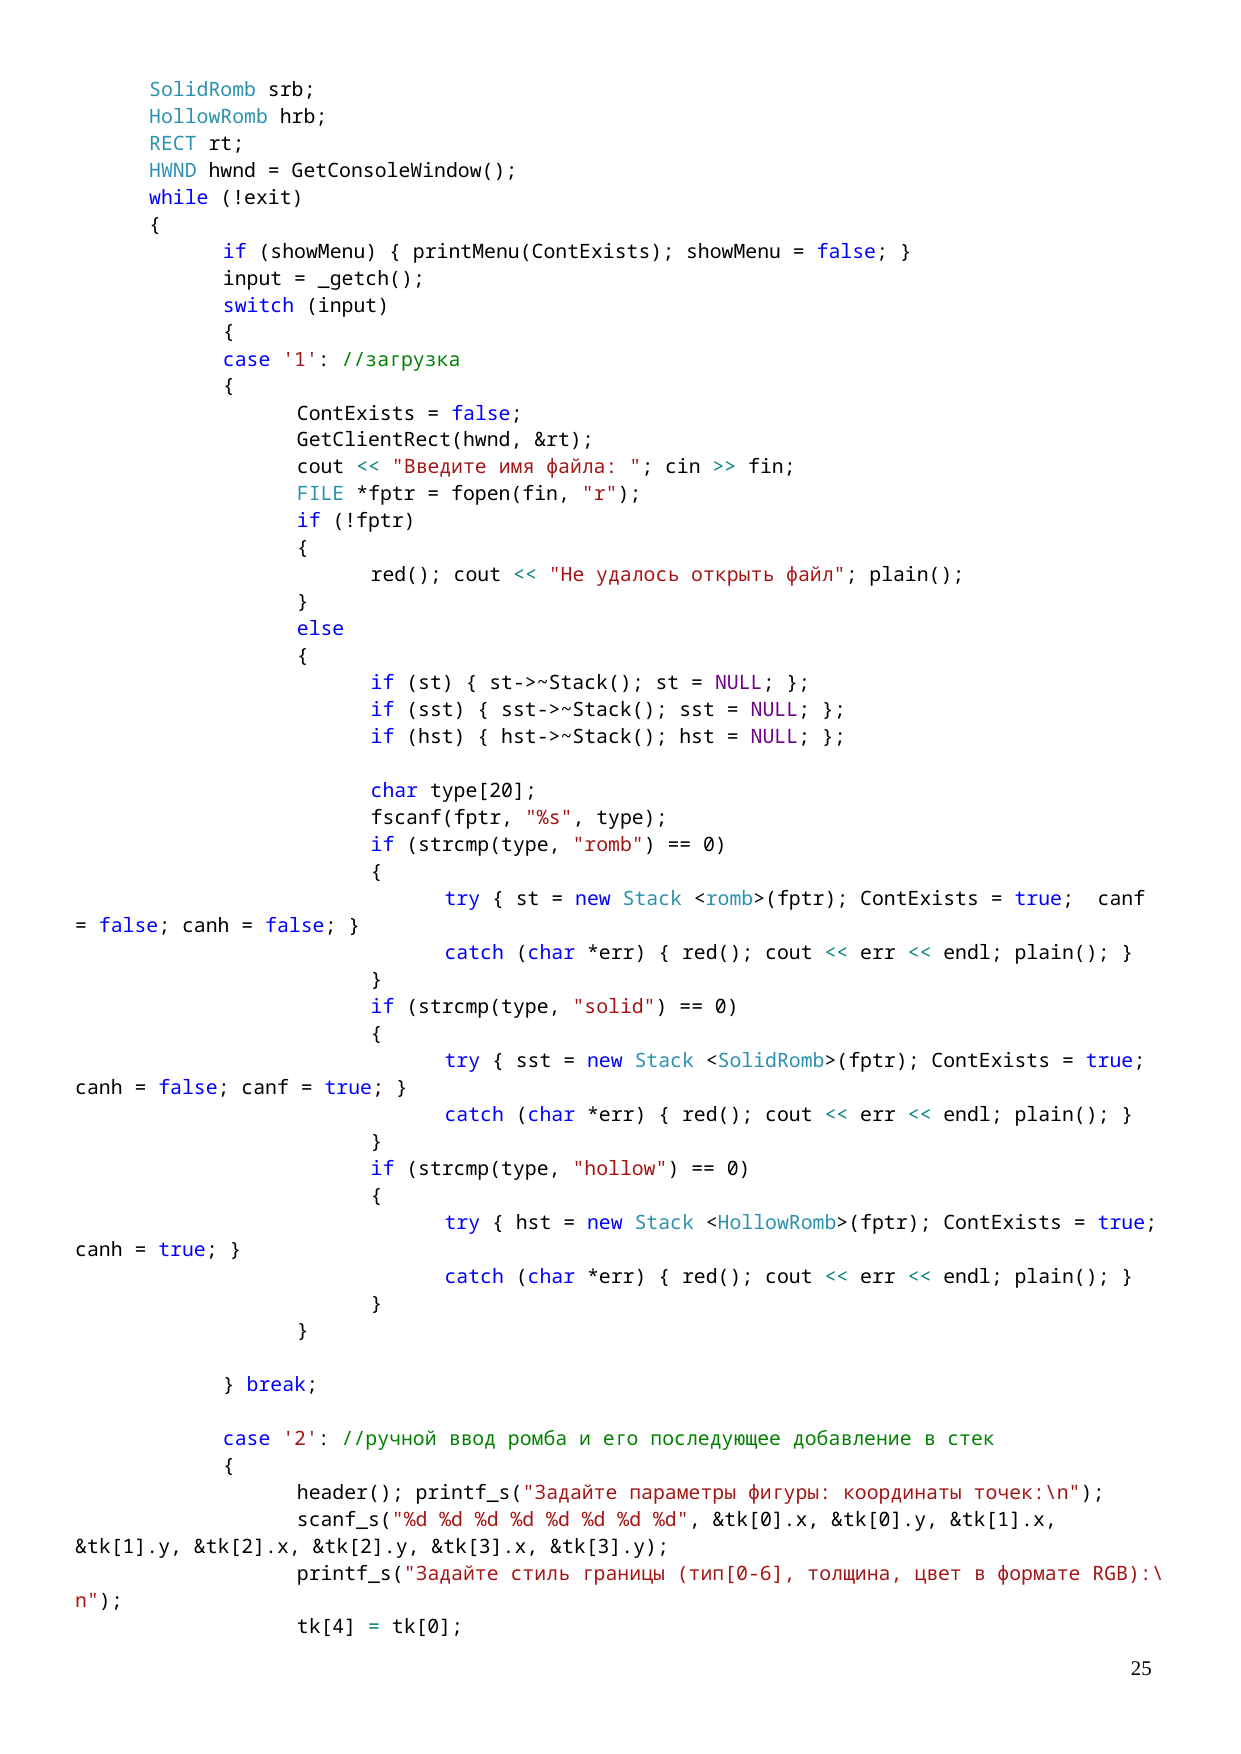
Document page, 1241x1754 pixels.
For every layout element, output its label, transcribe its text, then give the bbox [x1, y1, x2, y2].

text { [75, 1181, 1165, 1208]
text catch (char *err) { red(); cout << err << endl; plain(); } [75, 938, 1165, 965]
text if (!fptr) [75, 507, 1165, 534]
text tk[4] = tk[0]; [75, 1613, 1165, 1640]
text if (strcmp(type, "romb") == 0) [75, 830, 1165, 857]
text catch (char *err) { red(); cout << err << endl; plain(); } [75, 1262, 1165, 1289]
text header(); printf_s("Задайте параметры фигуры: координаты точек:\n"); [75, 1478, 1165, 1505]
text FILE *fptr = fopen(fin, "r"); [75, 480, 1165, 507]
text case '2': //ручной ввод ромба и его последующее добавление в стек [75, 1424, 1165, 1451]
text } [75, 588, 1165, 614]
text try { sst = new Stack <SolidRomb>(fptr); ContExists = true; canh = false; canf = true; } [75, 1046, 1165, 1100]
text if (hst) { hst->~Stack(); hst = NULL; }; [75, 722, 1165, 749]
text else [75, 614, 1165, 642]
text if (st) { st->~Stack(); st = NULL; }; [75, 668, 1165, 696]
text red(); cout << "Не удалось открыть файл"; plain(); [75, 561, 1165, 588]
text { [75, 210, 1165, 237]
text char type[20]; [75, 776, 1165, 803]
text if (sst) { sst->~Stack(); sst = NULL; }; [75, 696, 1165, 722]
text try { hst = new Stack <HollowRomb>(fptr); ContExists = true; canh = true; } [75, 1208, 1165, 1262]
text RECT rt; [75, 129, 1165, 156]
text { [75, 1019, 1165, 1046]
text } [75, 1316, 1165, 1343]
text } break; [75, 1370, 1165, 1397]
text if (strcmp(type, "hollow") == 0) [75, 1154, 1165, 1181]
text GetClientRect(hwnd, &rt); [75, 426, 1165, 453]
text { [75, 857, 1165, 884]
text ContExists = false; [75, 399, 1165, 426]
text SolidRomb srb; [75, 75, 1165, 102]
text { [75, 534, 1165, 561]
text HollowRomb hrb; [75, 102, 1165, 129]
text switch (input) [75, 291, 1165, 318]
text { [75, 318, 1165, 345]
text } [75, 1289, 1165, 1316]
text if (showMenu) { printMenu(ContExists); showMenu = false; } [75, 237, 1165, 264]
text cout << "Введите имя файла: "; cin >> fin; [75, 453, 1165, 480]
text printf_s("Задайте стиль границы (тип[0-6], толщина, цвет в формате RGB):\n"); [75, 1559, 1165, 1613]
text fscanf(fptr, "%s", type); [75, 803, 1165, 830]
text { [75, 1451, 1165, 1478]
text try { st = new Stack <romb>(fptr); ContExists = true; canf = false; canh = false; } [75, 884, 1165, 938]
text HWND hwnd = GetConsoleWindow(); [75, 156, 1165, 183]
text catch (char *err) { red(); cout << err << endl; plain(); } [75, 1100, 1165, 1127]
text } [75, 1127, 1165, 1154]
text { [75, 372, 1165, 399]
text while (!exit) [75, 183, 1165, 210]
text input = _getch(); [75, 264, 1165, 291]
text scanf_s("%d %d %d %d %d %d %d %d", &tk[0].x, &tk[0].y, &tk[1].x, &tk[1].y, &tk[2].x, &tk[2].y, &tk[3].x, &tk[3].y); [75, 1505, 1165, 1559]
text if (strcmp(type, "solid") == 0) [75, 992, 1165, 1019]
text } [75, 965, 1165, 992]
text case '1': //загрузка [75, 345, 1165, 372]
text { [75, 642, 1165, 668]
